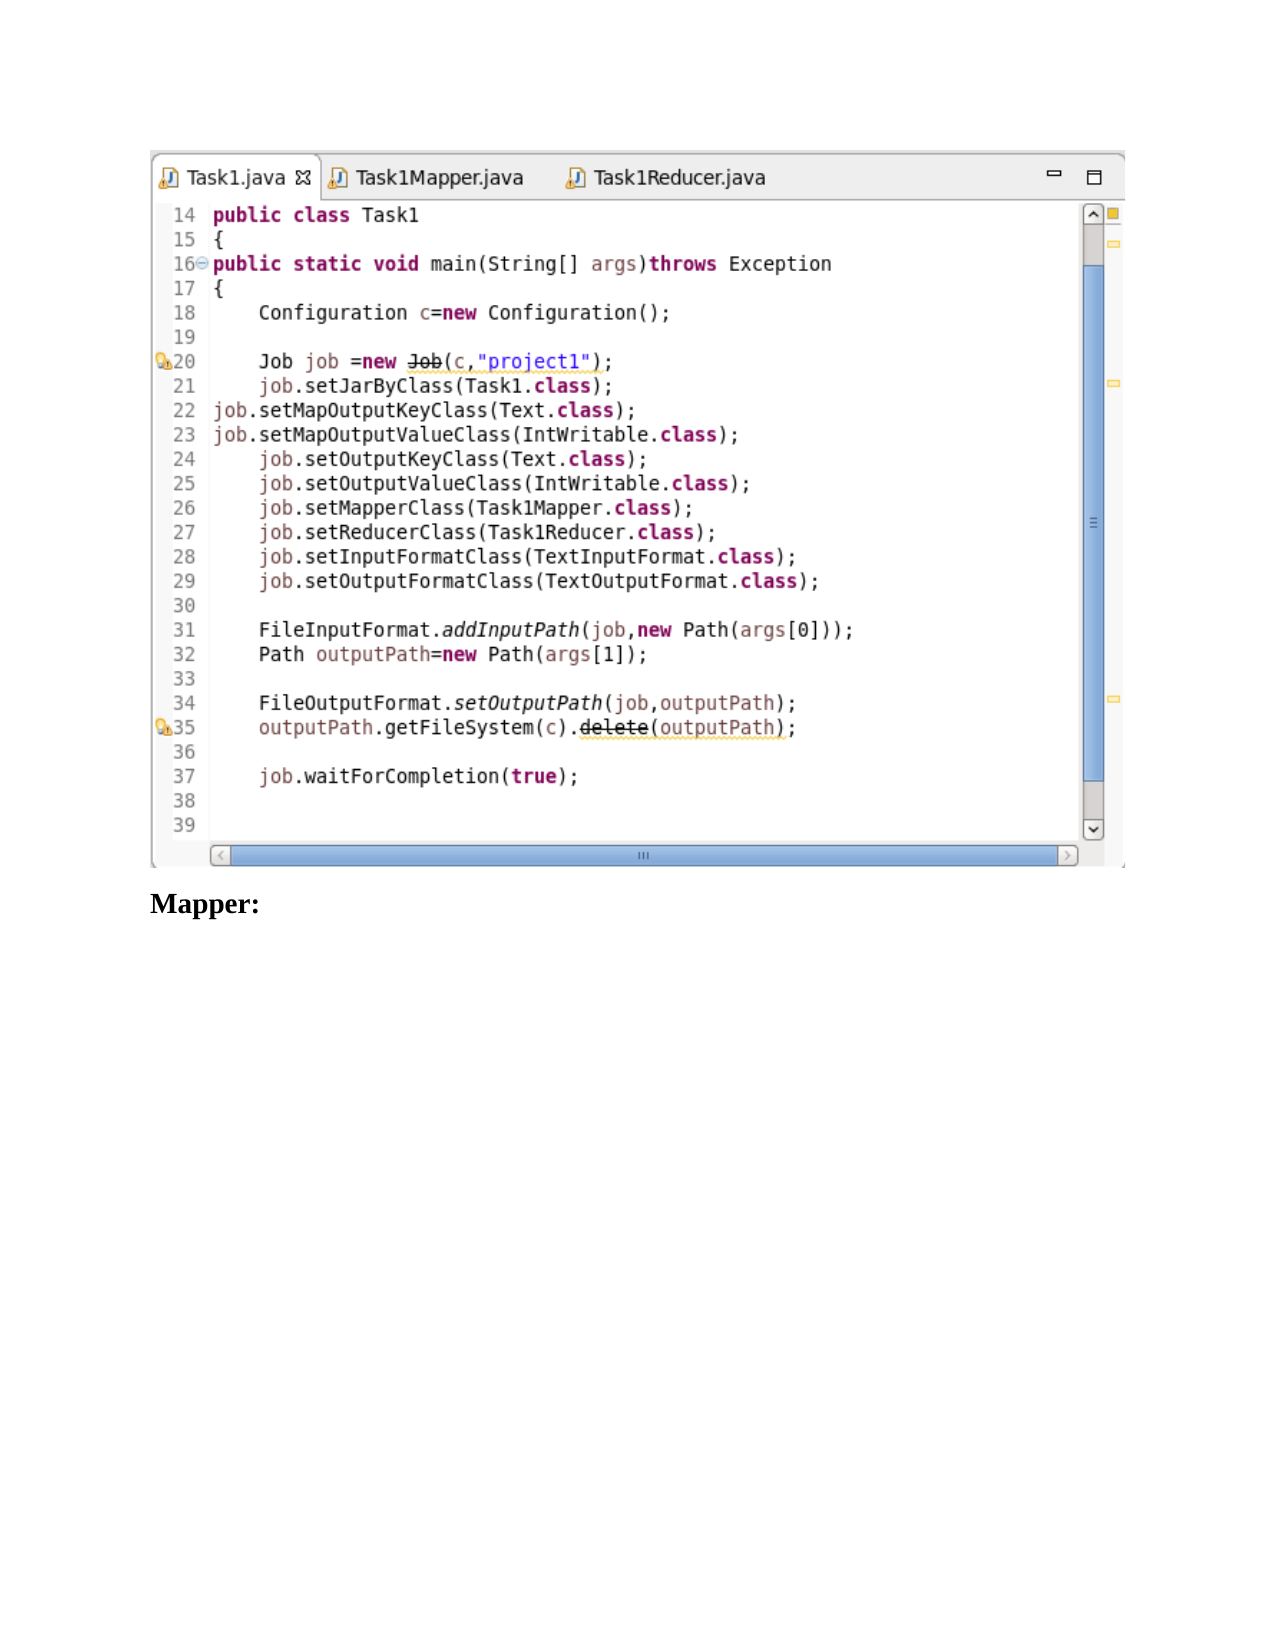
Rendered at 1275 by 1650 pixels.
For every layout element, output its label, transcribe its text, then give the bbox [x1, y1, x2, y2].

picture [150, 150, 1125, 868]
text Mapper: [150, 886, 1125, 920]
